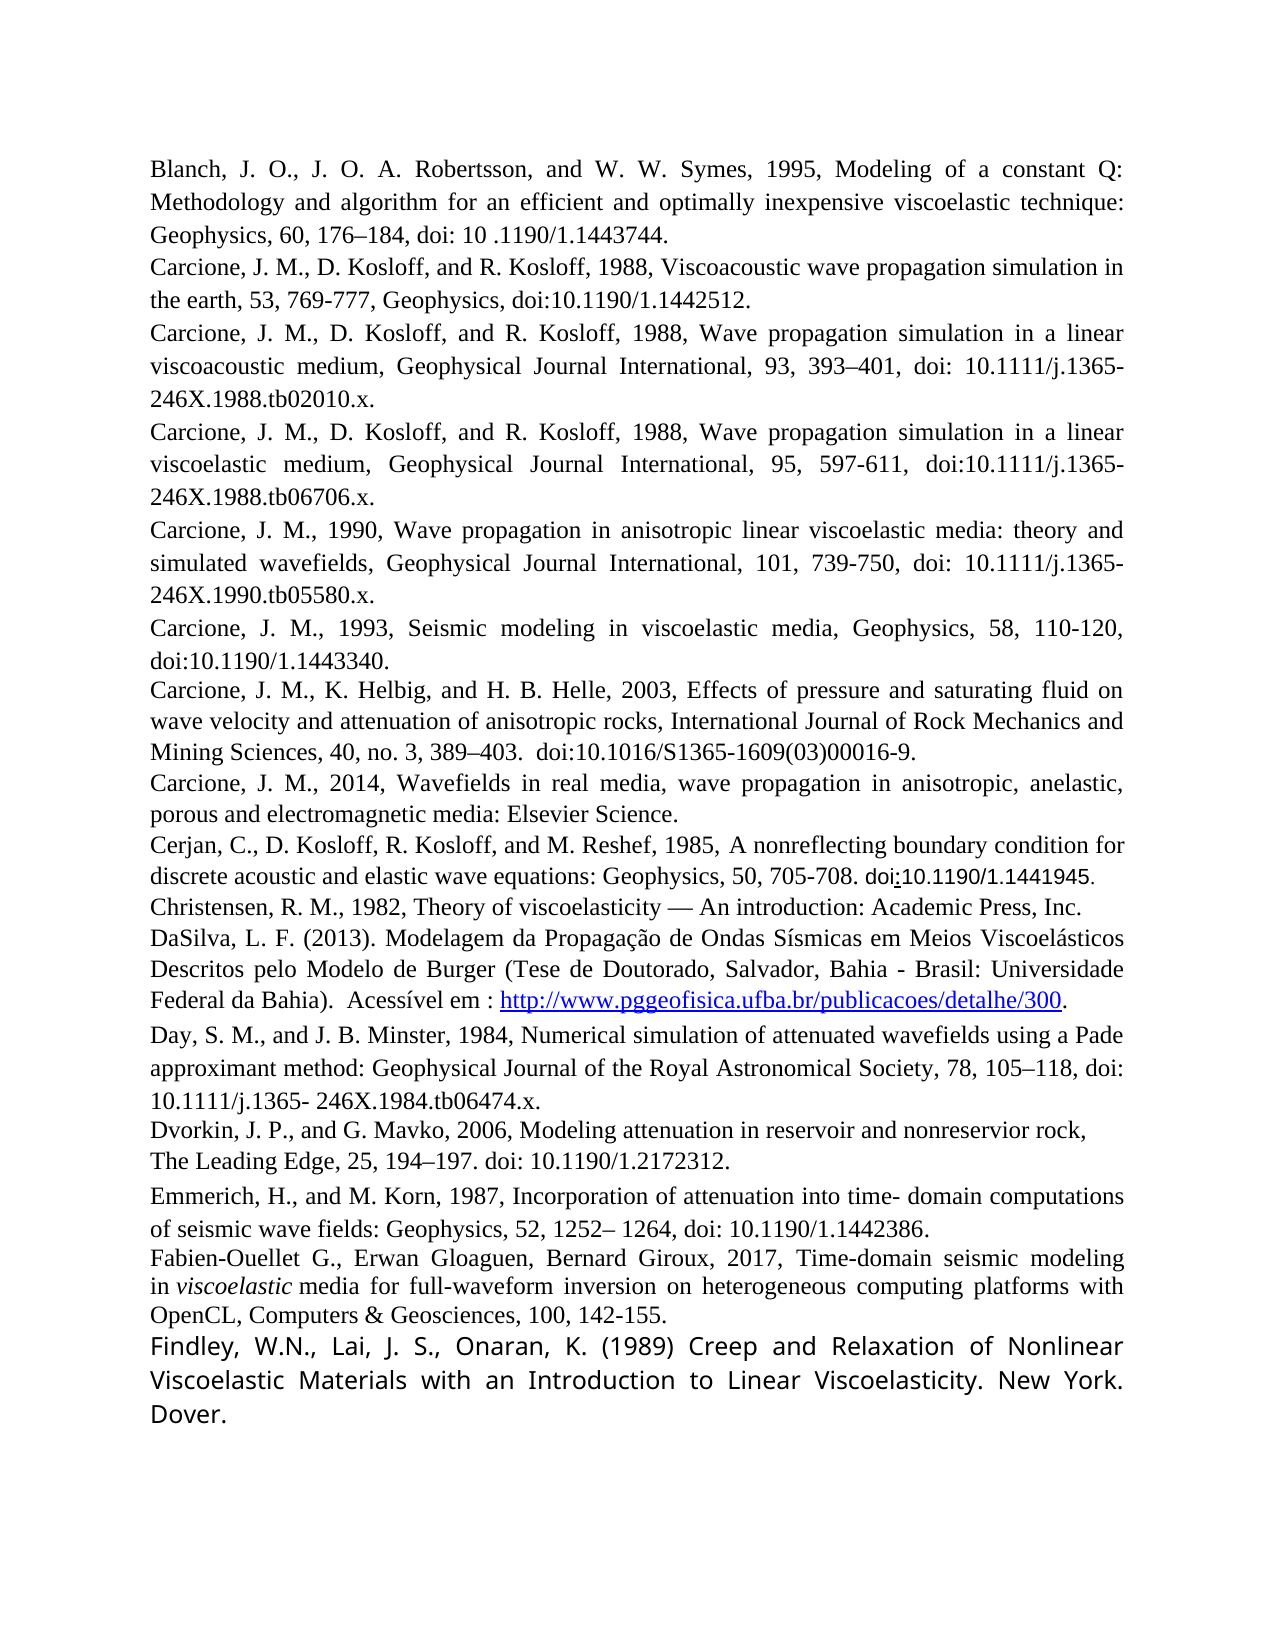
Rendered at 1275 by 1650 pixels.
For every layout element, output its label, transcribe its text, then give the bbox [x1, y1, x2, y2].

text Carcione, J. M., 1990, Wave propagation in anisotropic linear viscoelastic media: theory and simulated wavefields, Geophysical Journal International, 101, 739-750, doi: 10.1111/j.1365-246X.1990.tb05580.x. [150, 511, 1125, 609]
text DaSilva, L. F. (2013). Modelagem da Propagação de Ondas Sísmicas em Meios Viscoelásticos Descritos pelo Modelo de Burger (Tese de Doutorado, Salvador, Bahia - Brasil: Universidade Federal da Bahia). Acessível em : http://www.pggeofisica.ufba.br/publicacoes/detalhe/300. [150, 923, 1125, 1014]
text Carcione, J. M., 2014, Wavefields in real media, wave propagation in anisotropic, anelastic, porous and electromagnetic media: Elsevier Science. [150, 768, 1125, 828]
text Cerjan, C., D. Kosloff, R. Kosloff, and M. Reshef, 1985, A nonreflecting boundary condition for discrete acoustic and elastic wave equations: Geophysics, 50, 705-708. doi:10.1190/1.1441945. [150, 830, 1125, 890]
text Findley, W.N., Lai, J. S., Onaran, K. (1989) Creep and Relaxation of Nonlinear Viscoelastic Materials with an Introduction to Linear Viscoelasticity. New York. Dover. [150, 1329, 1125, 1431]
text Carcione, J. M., D. Kosloff, and R. Kosloff, 1988, Wave propagation simulation in a linear viscoacoustic medium, Geophysical Journal International, 93, 393–401, doi: 10.1111/j.1365-246X.1988.tb02010.x. [150, 314, 1125, 412]
text Carcione, J. M., K. Helbig, and H. B. Helle, 2003, Effects of pressure and saturating fluid on wave velocity and attenuation of anisotropic rocks, International Journal of Rock Mechanics and Mining Sciences, 40, no. 3, 389–403. doi:10.1016/S1365-1609(03)00016-9. [150, 675, 1125, 766]
text Carcione, J. M., 1993, Seismic modeling in viscoelastic media, Geophysics, 58, 110-120, doi:10.1190/1.1443340. [150, 609, 1125, 675]
text Blanch, J. O., J. O. A. Robertsson, and W. W. Symes, 1995, Modeling of a constant Q: Methodology and algorithm for an efficient and optimally inexpensive viscoelastic technique: Geophysics, 60, 176–184, doi: 10 .1190/1.1443744. [150, 150, 1125, 248]
text Carcione, J. M., D. Kosloff, and R. Kosloff, 1988, Viscoacoustic wave propagation simulation in the earth, 53, 769-777, Geophysics, doi:10.1190/1.1442512. [150, 248, 1125, 314]
text Carcione, J. M., D. Kosloff, and R. Kosloff, 1988, Wave propagation simulation in a linear viscoelastic medium, Geophysical Journal International, 95, 597-611, doi:10.1111/j.1365-246X.1988.tb06706.x. [150, 412, 1125, 511]
text Christensen, R. M., 1982, Theory of viscoelasticity — An introduction: Academic Press, Inc. [150, 892, 1125, 921]
text Fabien-Ouellet G., Erwan Gloaguen, Bernard Giroux, 2017, Time-domain seismic modeling in viscoelastic media for full-waveform inversion on heterogeneous computing platforms with OpenCL, Computers & Geosciences, 100, 142-155. [150, 1243, 1125, 1329]
text Emmerich, H., and M. Korn, 1987, Incorporation of attenuation into time‐ domain computations of seismic wave fields: Geophysics, 52, 1252– 1264, doi: 10.1190/1.1442386. [150, 1177, 1125, 1243]
text Dvorkin, J. P., and G. Mavko, 2006, Modeling attenuation in reservoir and nonreservior rock, The Leading Edge, 25, 194–197. doi: 10.1190/1.2172312. [150, 1115, 1125, 1175]
text Day, S. M., and J. B. Minster, 1984, Numerical simulation of attenuated wavefields using a Pade approximant method: Geophysical Journal of the Royal Astronomical Society, 78, 105–118, doi: 10.1111/j.1365- 246X.1984.tb06474.x. [150, 1016, 1125, 1115]
